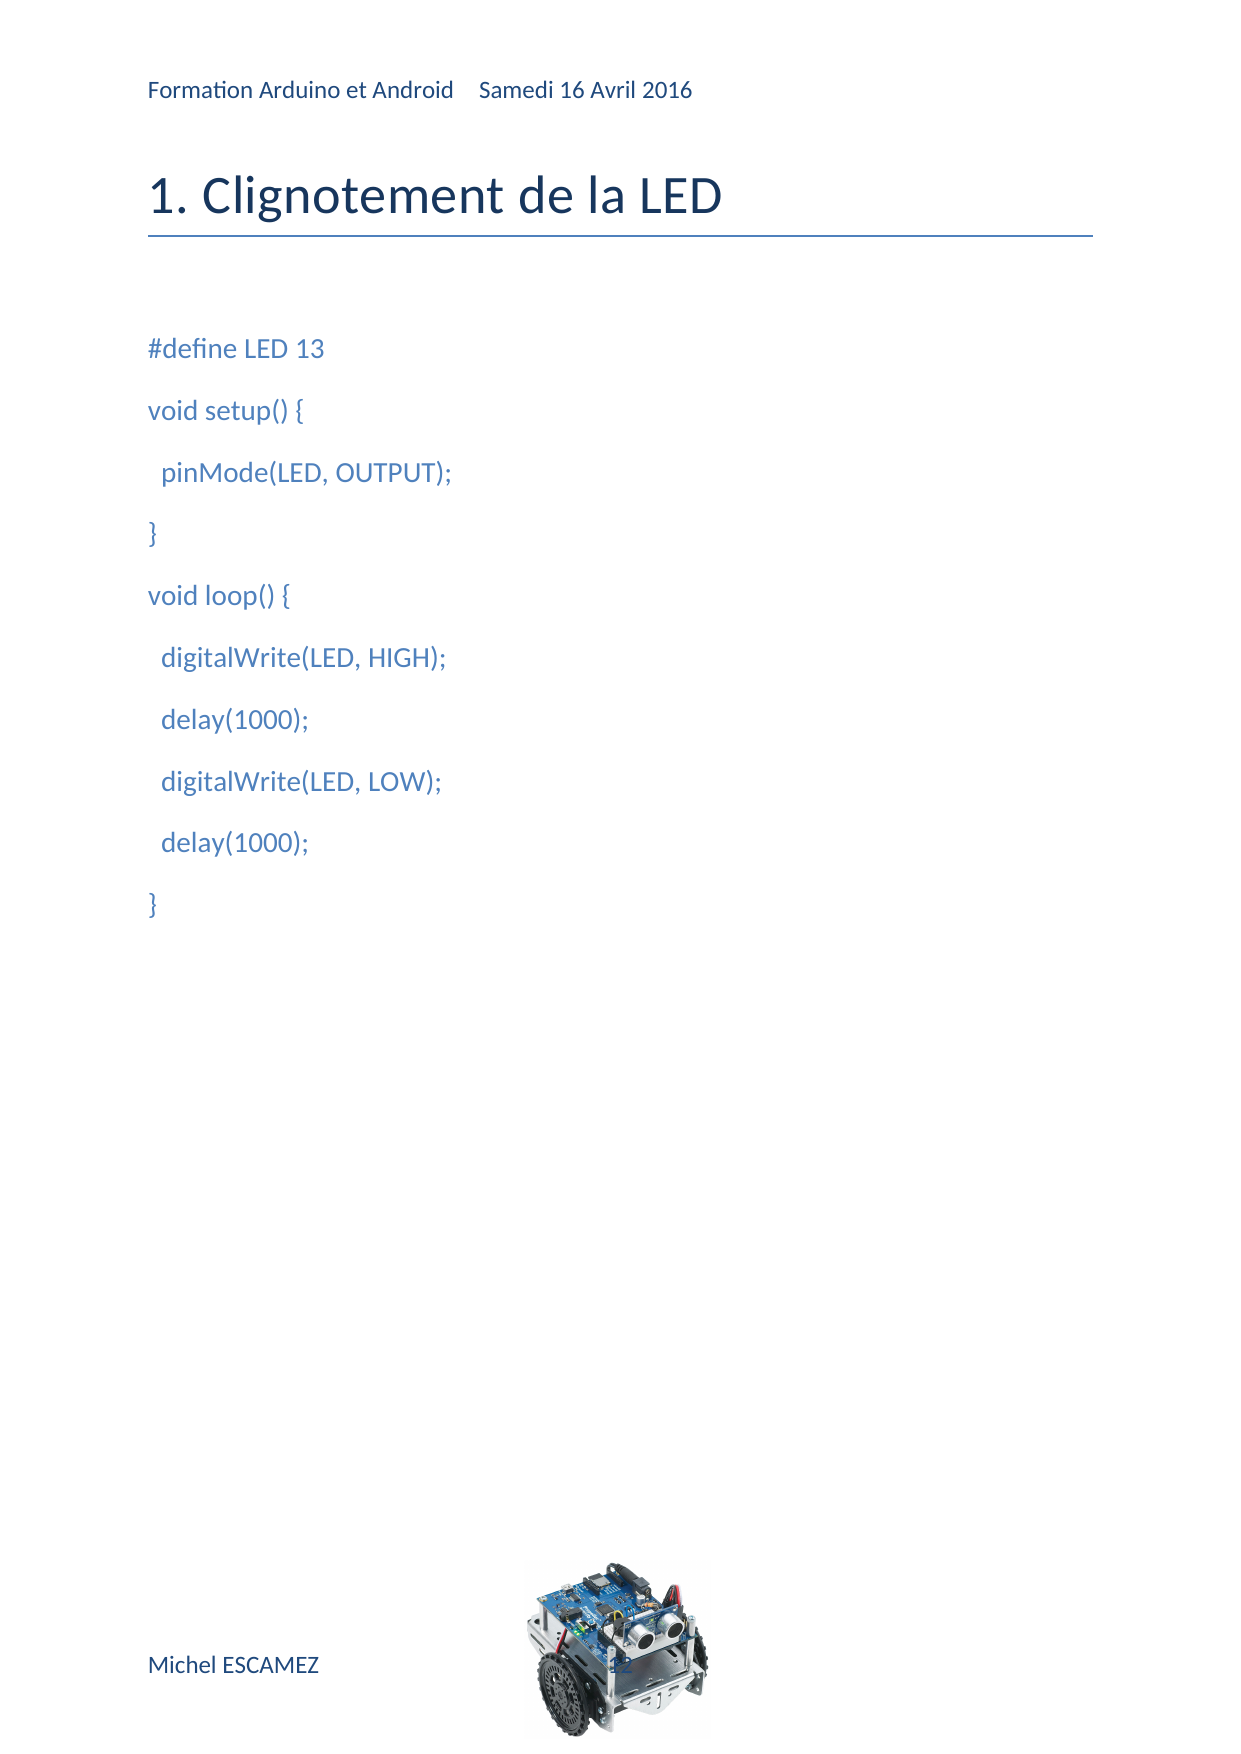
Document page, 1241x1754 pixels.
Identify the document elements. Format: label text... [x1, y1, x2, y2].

text #define LED 13 [148, 330, 1093, 366]
text void setup() { [148, 392, 1093, 428]
text delay(1000); [148, 824, 1093, 860]
text void loop() { [148, 577, 1093, 613]
picture [524, 1560, 711, 1739]
text digitalWrite(LED, LOW); [148, 763, 1093, 798]
text pinMode(LED, OUTPUT); [148, 454, 1093, 489]
text digitalWrite(LED, HIGH); [148, 639, 1093, 675]
title 1. Clignotement de la LED [148, 161, 1093, 235]
text } [148, 516, 1093, 551]
text delay(1000); [148, 701, 1093, 737]
text } [148, 886, 1093, 922]
